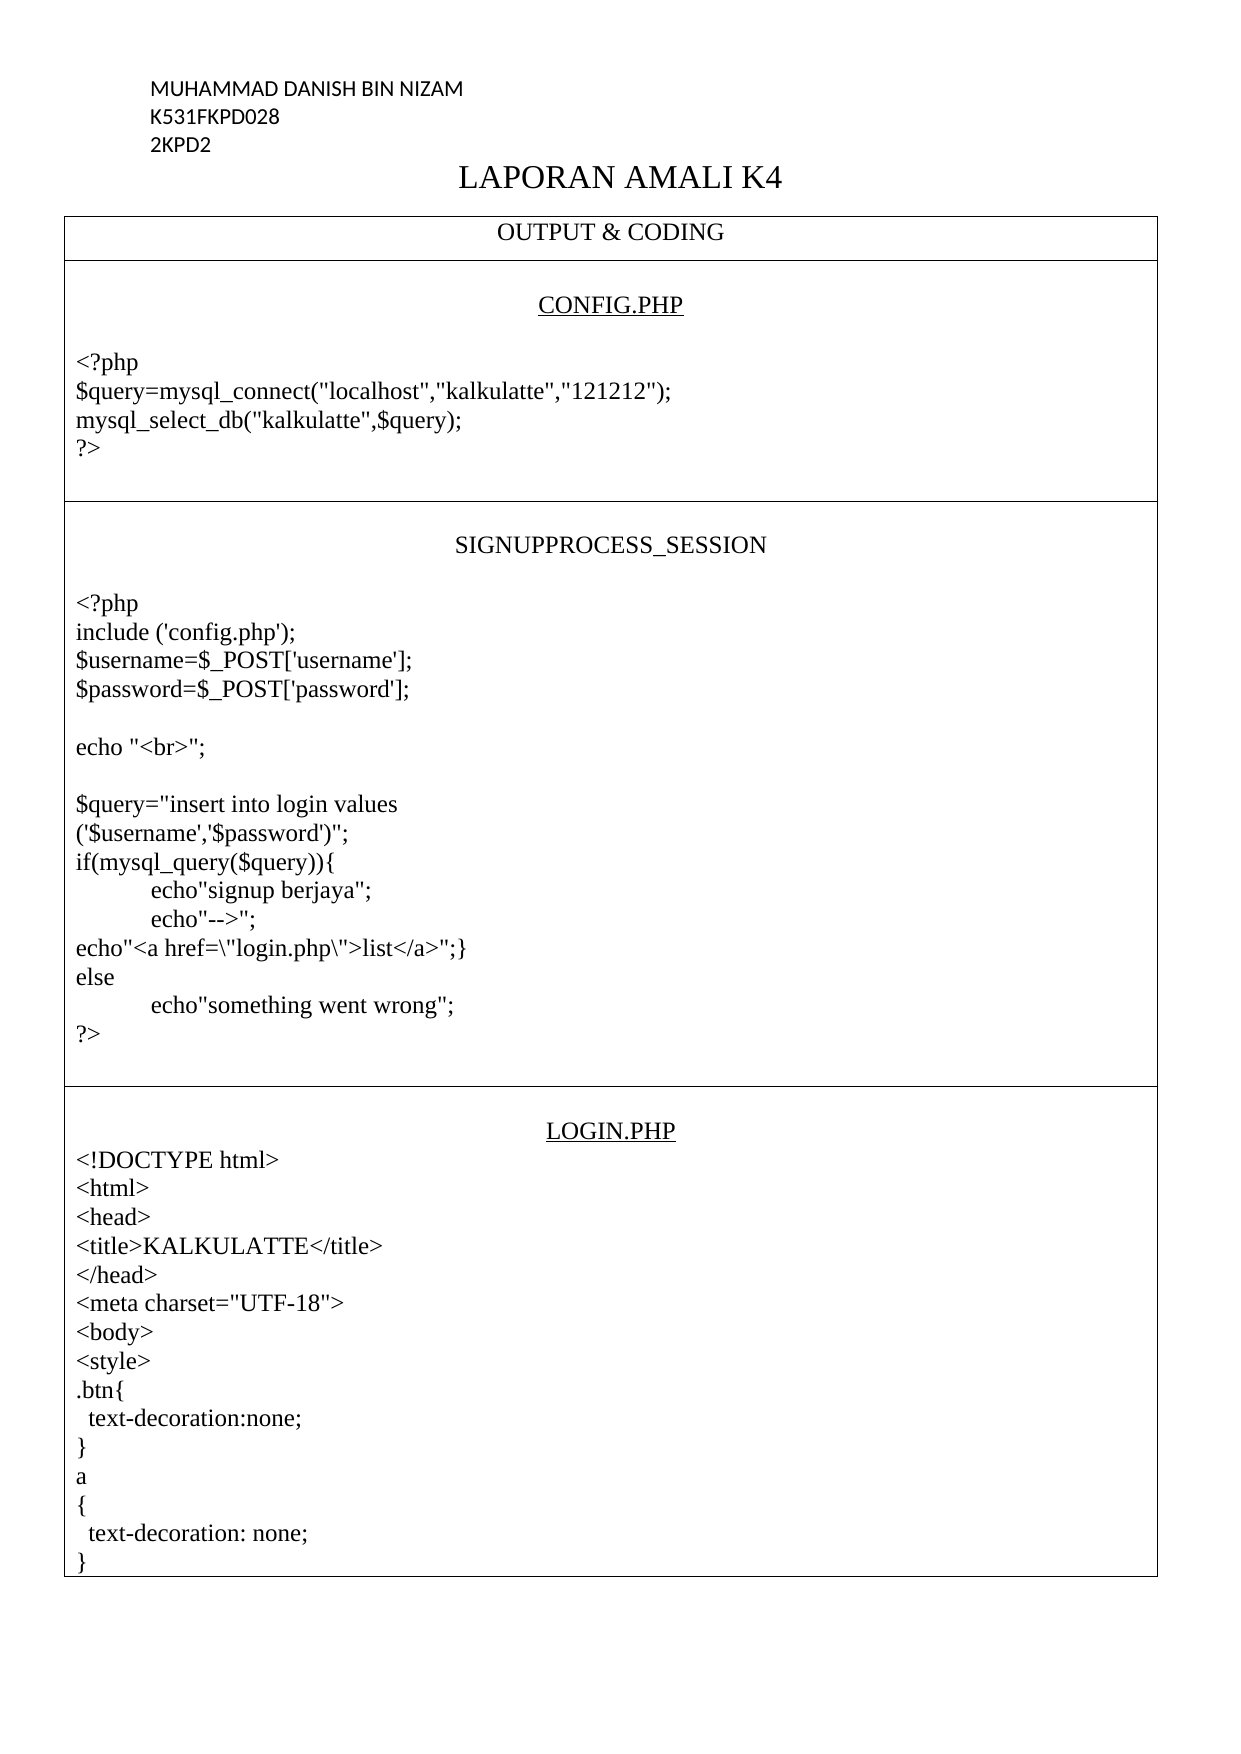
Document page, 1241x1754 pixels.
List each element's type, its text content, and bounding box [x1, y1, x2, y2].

table_cell SIGNUPPROCESS_SESSION <?php include ('config.php'); $username=$_POST['username']; $password=$_POST['password']; echo "<br>"; $query="insert into login values ('$username','$password')"; if(mysql_query($query)){ echo"signup berjaya"; echo"-->"; echo"<a href=\"login.php\">list</a>";} else echo"something went wrong"; ?> [65, 502, 1157, 1086]
text LAPORAN AMALI K4 [150, 158, 1090, 196]
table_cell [65, 1087, 1157, 1576]
table_header OUTPUT & CODING [65, 217, 1157, 260]
table_cell CONFIG.PHP <?php $query=mysql_connect("localhost","kalkulatte","121212"); mysql_select_db("kalkulatte",$query); ?> [65, 261, 1157, 501]
